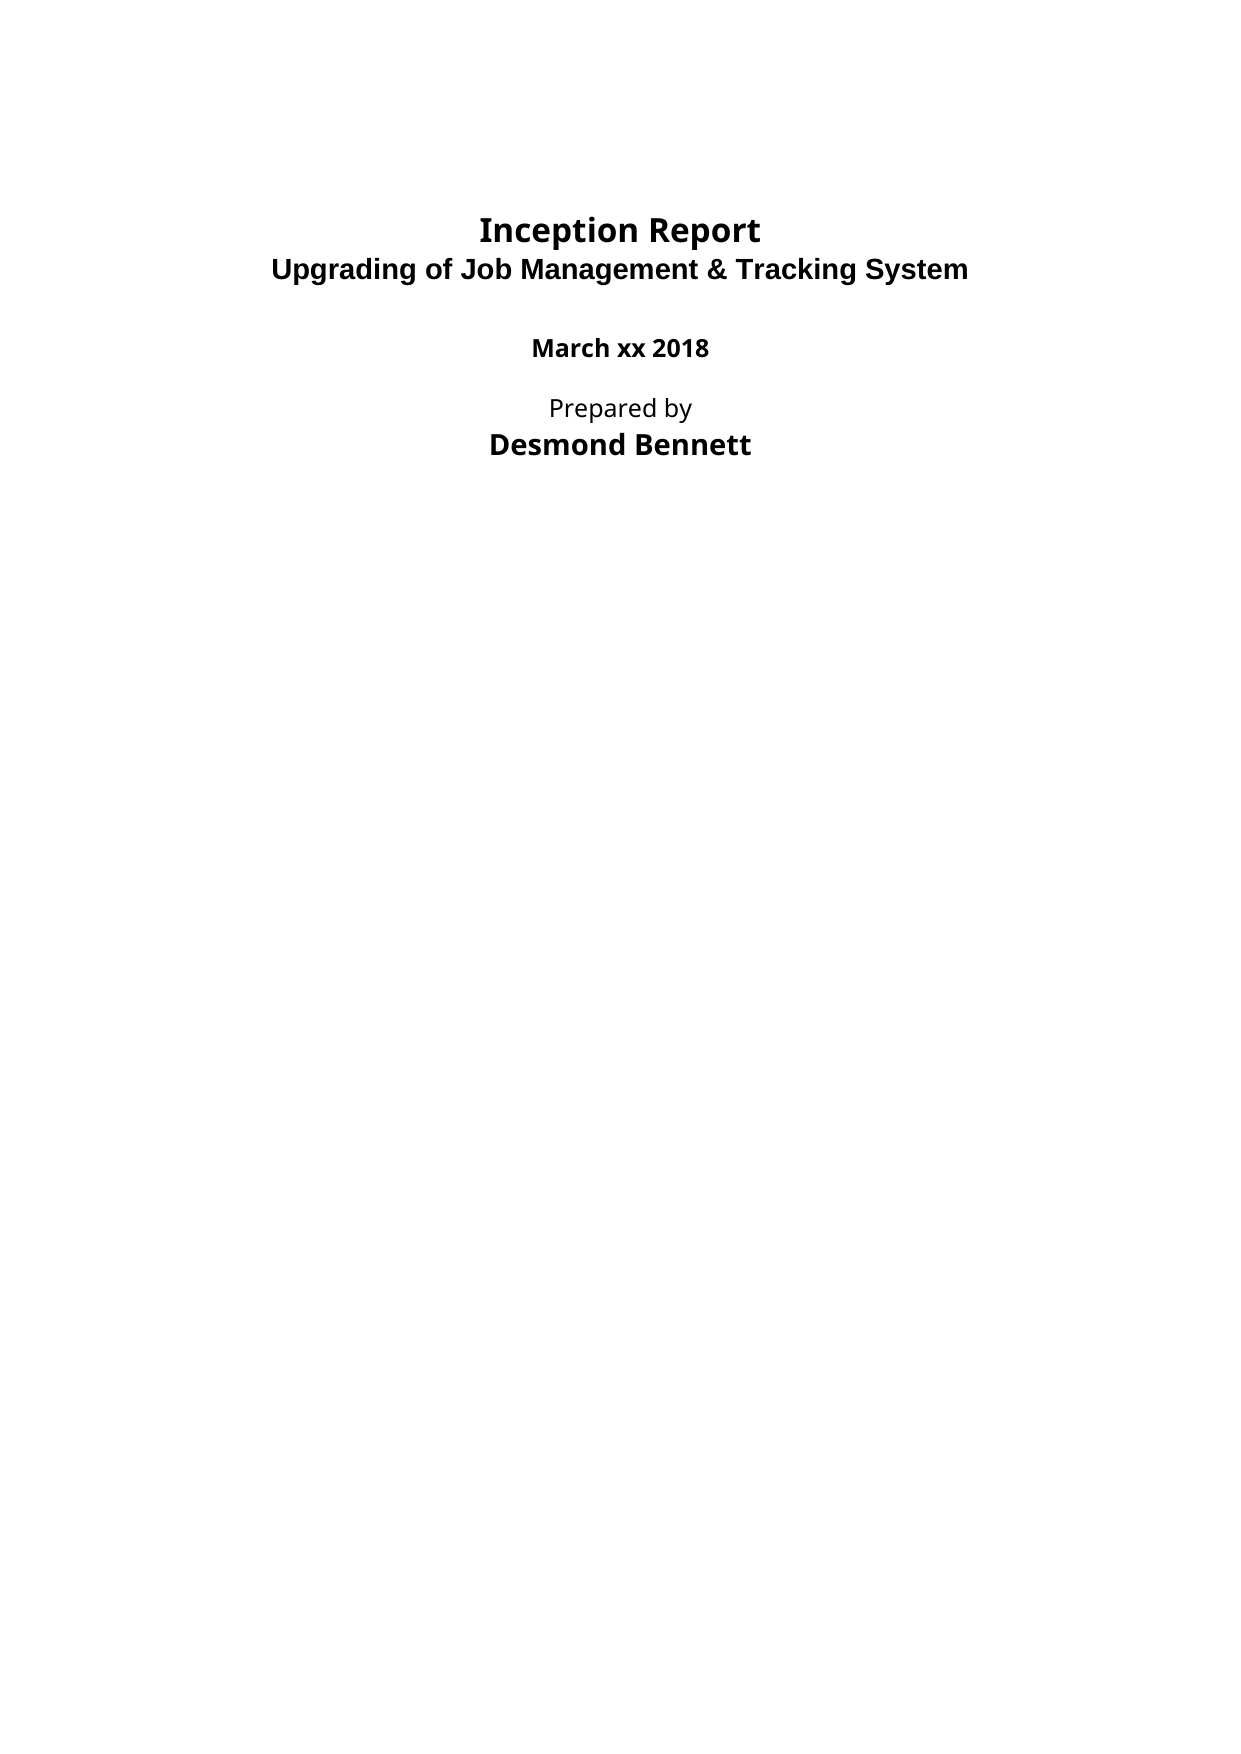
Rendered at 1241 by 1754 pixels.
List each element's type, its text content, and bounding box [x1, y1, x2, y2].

title March xx 2018 [89, 331, 1152, 365]
title Prepared by [89, 390, 1152, 424]
text Upgrading of Job Management & Tracking System [89, 252, 1152, 286]
text Inception Report [89, 207, 1152, 252]
text Desmond Bennett [89, 424, 1152, 464]
